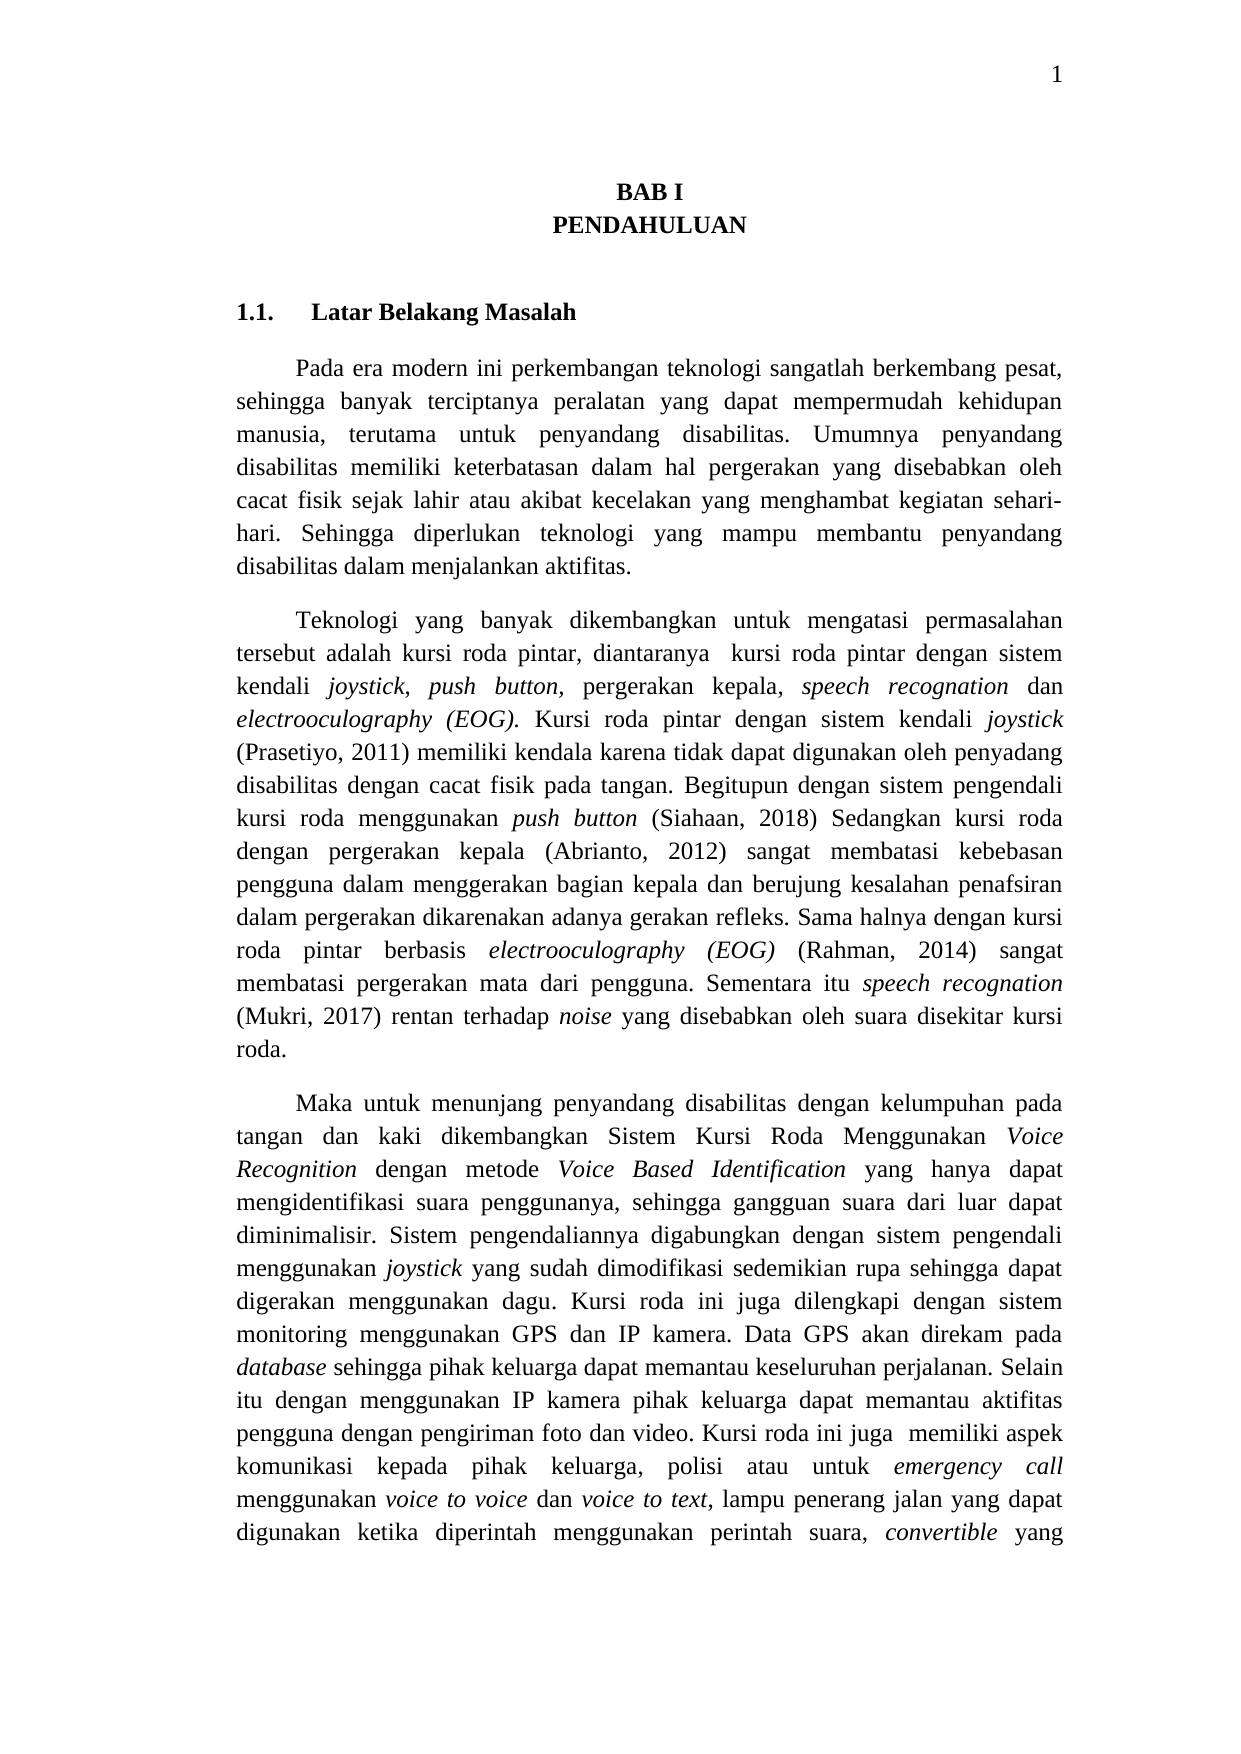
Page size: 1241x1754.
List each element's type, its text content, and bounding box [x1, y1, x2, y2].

text Pada era modern ini perkembangan teknologi sangatlah berkembang pesat, sehingga banyak terciptanya peralatan yang dapat mempermudah kehidupan manusia, terutama untuk penyandang disabilitas. Umumnya penyandang disabilitas memiliki keterbatasan dalam hal pergerakan yang disebabkan oleh cacat fisik sejak lahir atau akibat kecelakan yang menghambat kegiatan sehari-hari. Sehingga diperlukan teknologi yang mampu membantu penyandang disabilitas dalam menjalankan aktifitas. [236, 353, 1063, 579]
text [236, 1088, 1063, 1546]
subtitle Latar Belakang Masalah [236, 297, 1063, 326]
text Teknologi yang banyak dikembangkan untuk mengatasi permasalahan tersebut adalah kursi roda pintar, diantaranya kursi roda pintar dengan sistem kendali joystick, push button, pergerakan kepala, speech recognation dan electrooculography (EOG). Kursi roda pintar dengan sistem kendali joystick memiliki kendala karena tidak dapat digunakan oleh penyadang disabilitas dengan cacat fisik pada tangan. Begitupun dengan sistem pengendali kursi roda menggunakan push button Sedangkan kursi roda dengan pergerakan kepala sangat membatasi kebebasan pengguna dalam menggerakan bagian kepala dan berujung kesalahan penafsiran dalam pergerakan dikarenakan adanya gerakan refleks. Sama halnya dengan kursi roda pintar berbasis electrooculography (EOG) sangat membatasi pergerakan mata dari pengguna. Sementara itu speech recognation rentan terhadap noise yang disebabkan oleh suara disekitar kursi roda. [236, 605, 1063, 1063]
subtitle BAB I PENDAHULUAN [236, 177, 1063, 239]
